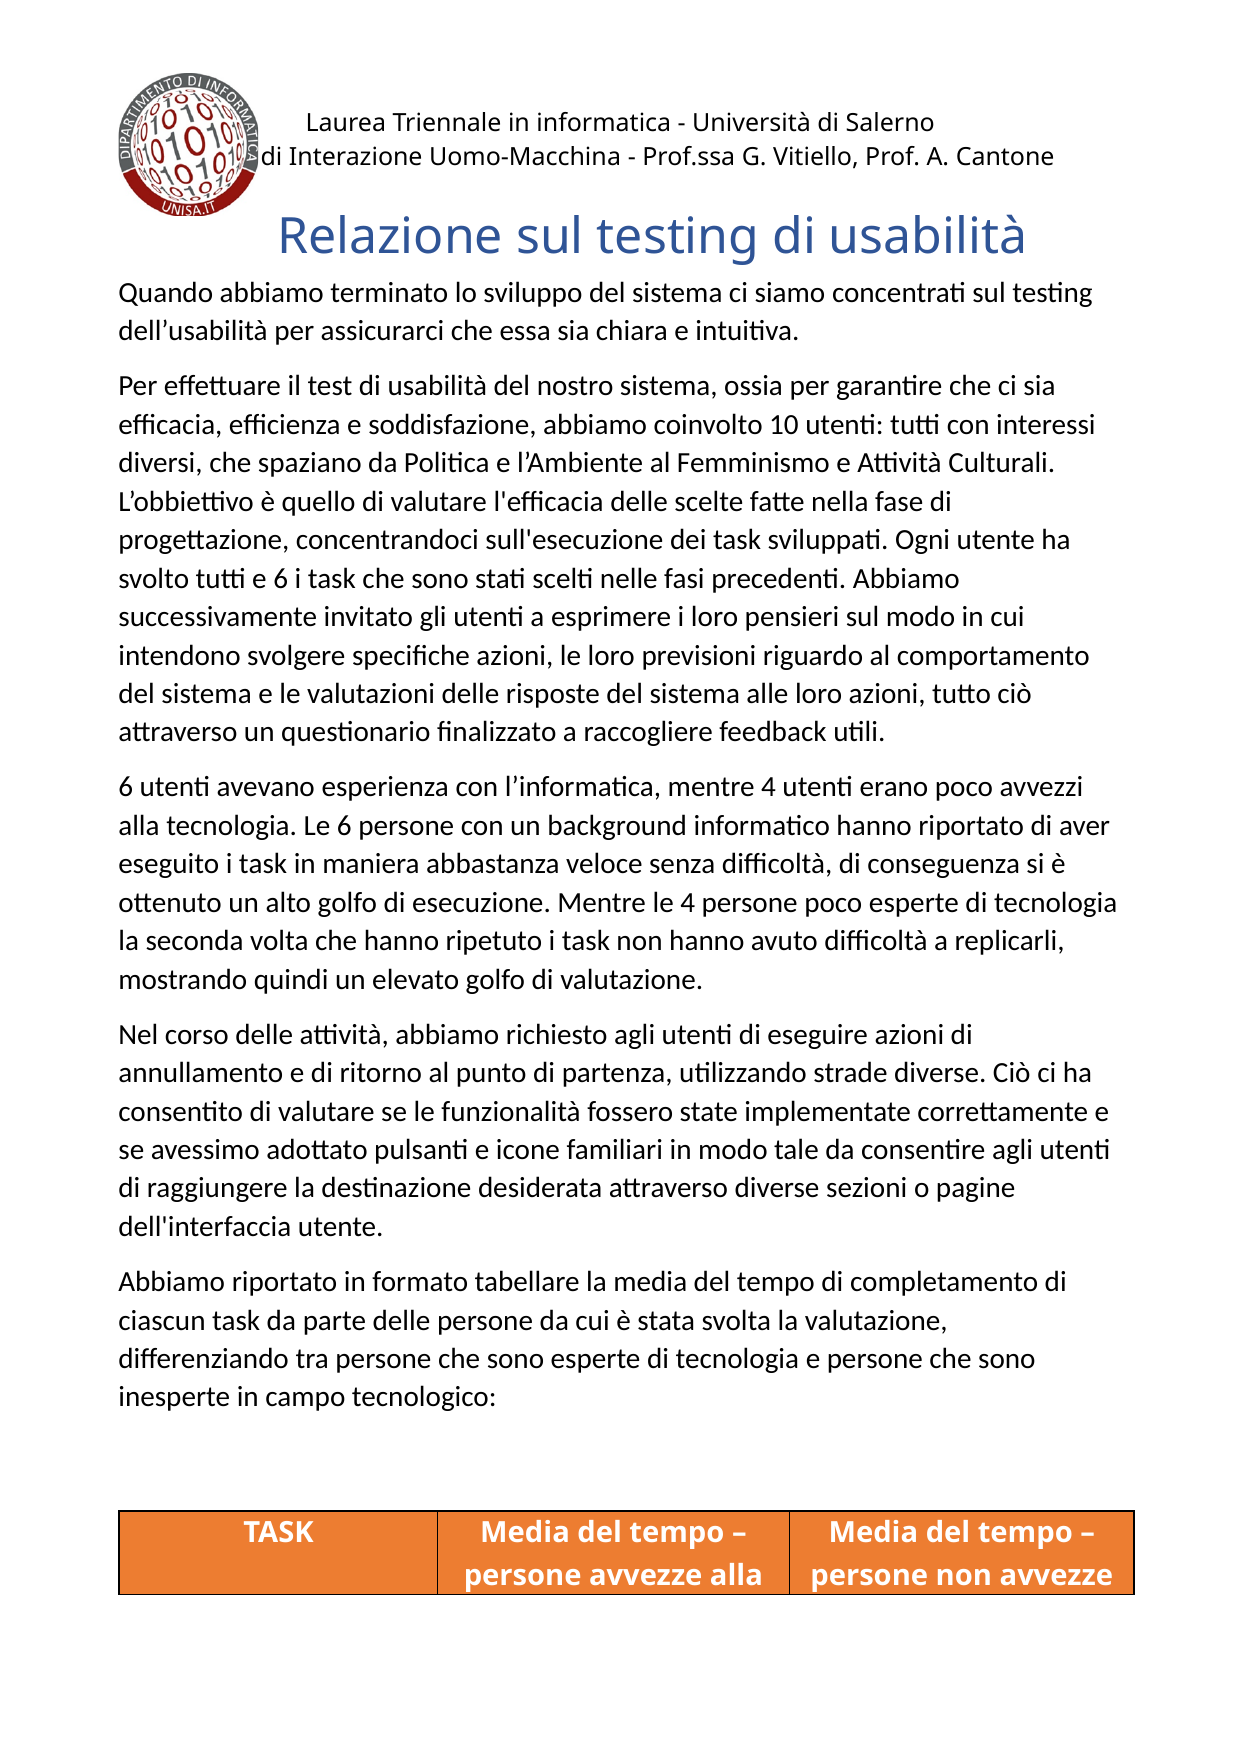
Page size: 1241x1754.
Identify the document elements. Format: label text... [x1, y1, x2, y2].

text Per effettuare il test di usabilità del nostro sistema, ossia per garantire che ci sia efficacia, efficienza e soddisfazione, abbiamo coinvolto 10 utenti: tutti con interessi diversi, che spaziano da Politica e l’Ambiente al Femminismo e Attività Culturali. L’obbiettivo è quello di valutare l'efficacia delle scelte fatte nella fase di progettazione, concentrandoci sull'esecuzione dei task sviluppati. Ogni utente ha svolto tutti e 6 i task che sono stati scelti nelle fasi precedenti. Abbiamo successivamente invitato gli utenti a esprimere i loro pensieri sul modo in cui intendono svolgere specifiche azioni, le loro previsioni riguardo al comportamento del sistema e le valutazioni delle risposte del sistema alle loro azioni, tutto ciò attraverso un questionario finalizzato a raccogliere feedback utili. [118, 367, 1122, 749]
subtitle Relazione sul testing di usabilità [118, 200, 1122, 268]
picture [117, 73, 258, 215]
table_header Media del tempo – persone non avvezze alla tecnologia [790, 1512, 1133, 1594]
text 6 utenti avevano esperienza con l’informatica, mentre 4 utenti erano poco avvezzi alla tecnologia. Le 6 persone con un background informatico hanno riportato di aver eseguito i task in maniera abbastanza veloce senza difficoltà, di conseguenza si è ottenuto un alto golfo di esecuzione. Mentre le 4 persone poco esperte di tecnologia la seconda volta che hanno ripetuto i task non hanno avuto difficoltà a replicarli, mostrando quindi un elevato golfo di valutazione. [118, 768, 1122, 996]
text Abbiamo riportato in formato tabellare la media del tempo di completamento di ciascun task da parte delle persone da cui è stata svolta la valutazione, differenziando tra persone che sono esperte di tecnologia e persone che sono inesperte in campo tecnologico: [118, 1263, 1122, 1444]
text Quando abbiamo terminato lo sviluppo del sistema ci siamo concentrati sul testing dell’usabilità per assicurarci che essa sia chiara e intuitiva. [118, 274, 1122, 348]
text Nel corso delle attività, abbiamo richiesto agli utenti di eseguire azioni di annullamento e di ritorno al punto di partenza, utilizzando strade diverse. Ciò ci ha consentito di valutare se le funzionalità fossero state implementate correttamente e se avessimo adottato pulsanti e icone familiari in modo tale da consentire agli utenti di raggiungere la destinazione desiderata attraverso diverse sezioni o pagine dell'interfaccia utente. [118, 1016, 1122, 1244]
table_header TASK [120, 1512, 437, 1594]
table_header Media del tempo – persone avvezze alla tecnologia [438, 1512, 789, 1594]
